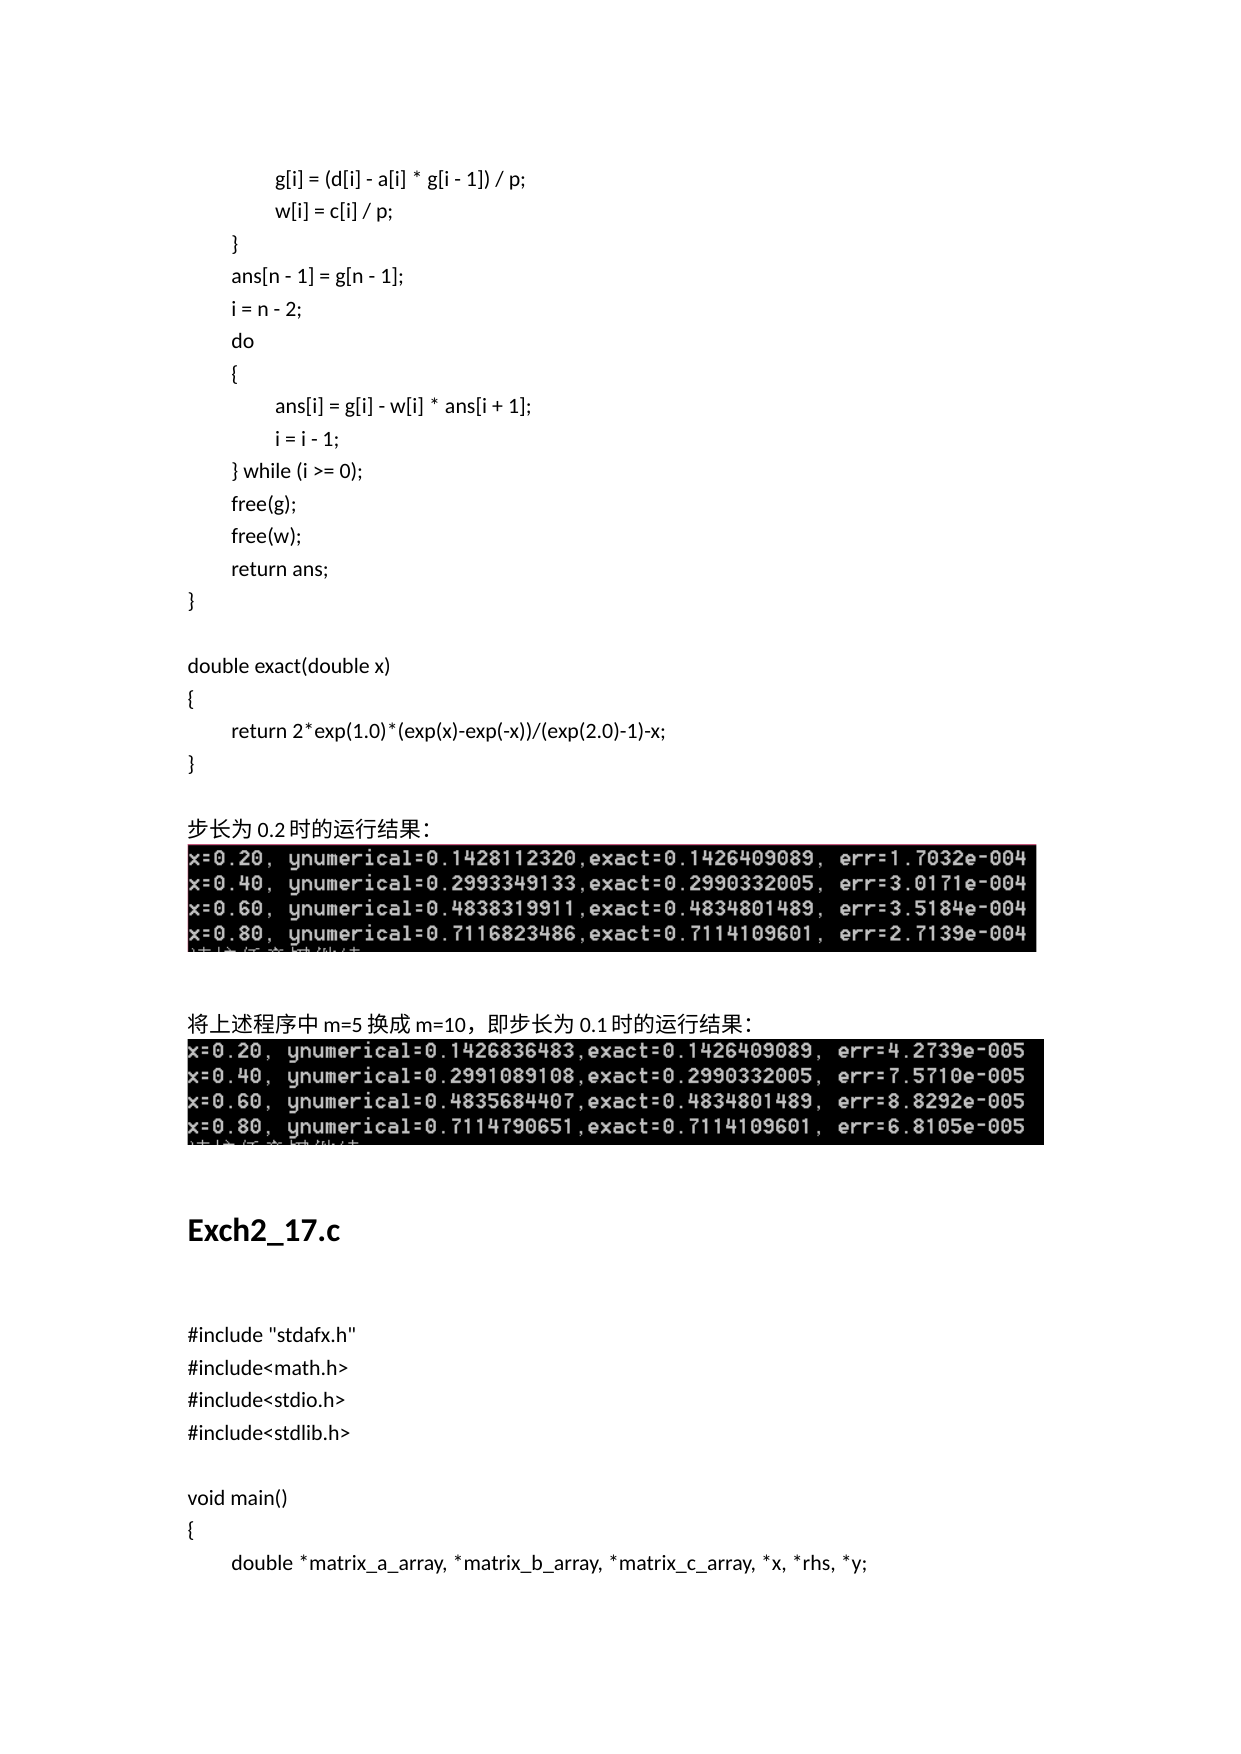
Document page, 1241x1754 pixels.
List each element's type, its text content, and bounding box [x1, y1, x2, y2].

text return 2*exp(1.0)*(exp(x)-exp(-x))/(exp(2.0)-1)-x; [187, 714, 1053, 747]
text 将上述程序中m=5换成m=10，即步长为0.1时的运行结果： [187, 1007, 1053, 1039]
text do [187, 324, 1053, 357]
text free(g); [187, 487, 1053, 519]
text w[i] = c[i] / p; [187, 194, 1053, 227]
subtitle Exch2_17.c [187, 1197, 1053, 1262]
text { [187, 1513, 1053, 1546]
text #include<stdio.h> [187, 1383, 1053, 1416]
text ans[i] = g[i] - w[i] * ans[i + 1]; [187, 389, 1053, 422]
text { [187, 682, 1053, 714]
text return ans; [187, 552, 1053, 584]
text 步长为0.2时的运行结果： [187, 812, 1053, 844]
text void main() [187, 1481, 1053, 1513]
text } [187, 227, 1053, 259]
text } [187, 584, 1053, 617]
text ans[n - 1] = g[n - 1]; [187, 259, 1053, 292]
text i = i - 1; [187, 422, 1053, 454]
text } while (i >= 0); [187, 454, 1053, 487]
text { [187, 357, 1053, 389]
text } [187, 747, 1053, 779]
picture [187, 1039, 1044, 1145]
text free(w); [187, 519, 1053, 552]
text #include<math.h> [187, 1351, 1053, 1383]
text double *matrix_a_array, *matrix_b_array, *matrix_c_array, *x, *rhs, *y; [187, 1546, 1053, 1578]
text g[i] = (d[i] - a[i] * g[i - 1]) / p; [187, 162, 1053, 194]
picture [187, 844, 1037, 952]
text #include<stdlib.h> [187, 1416, 1053, 1448]
text double exact(double x) [187, 649, 1053, 682]
text i = n - 2; [187, 292, 1053, 324]
text #include "stdafx.h" [187, 1318, 1053, 1351]
